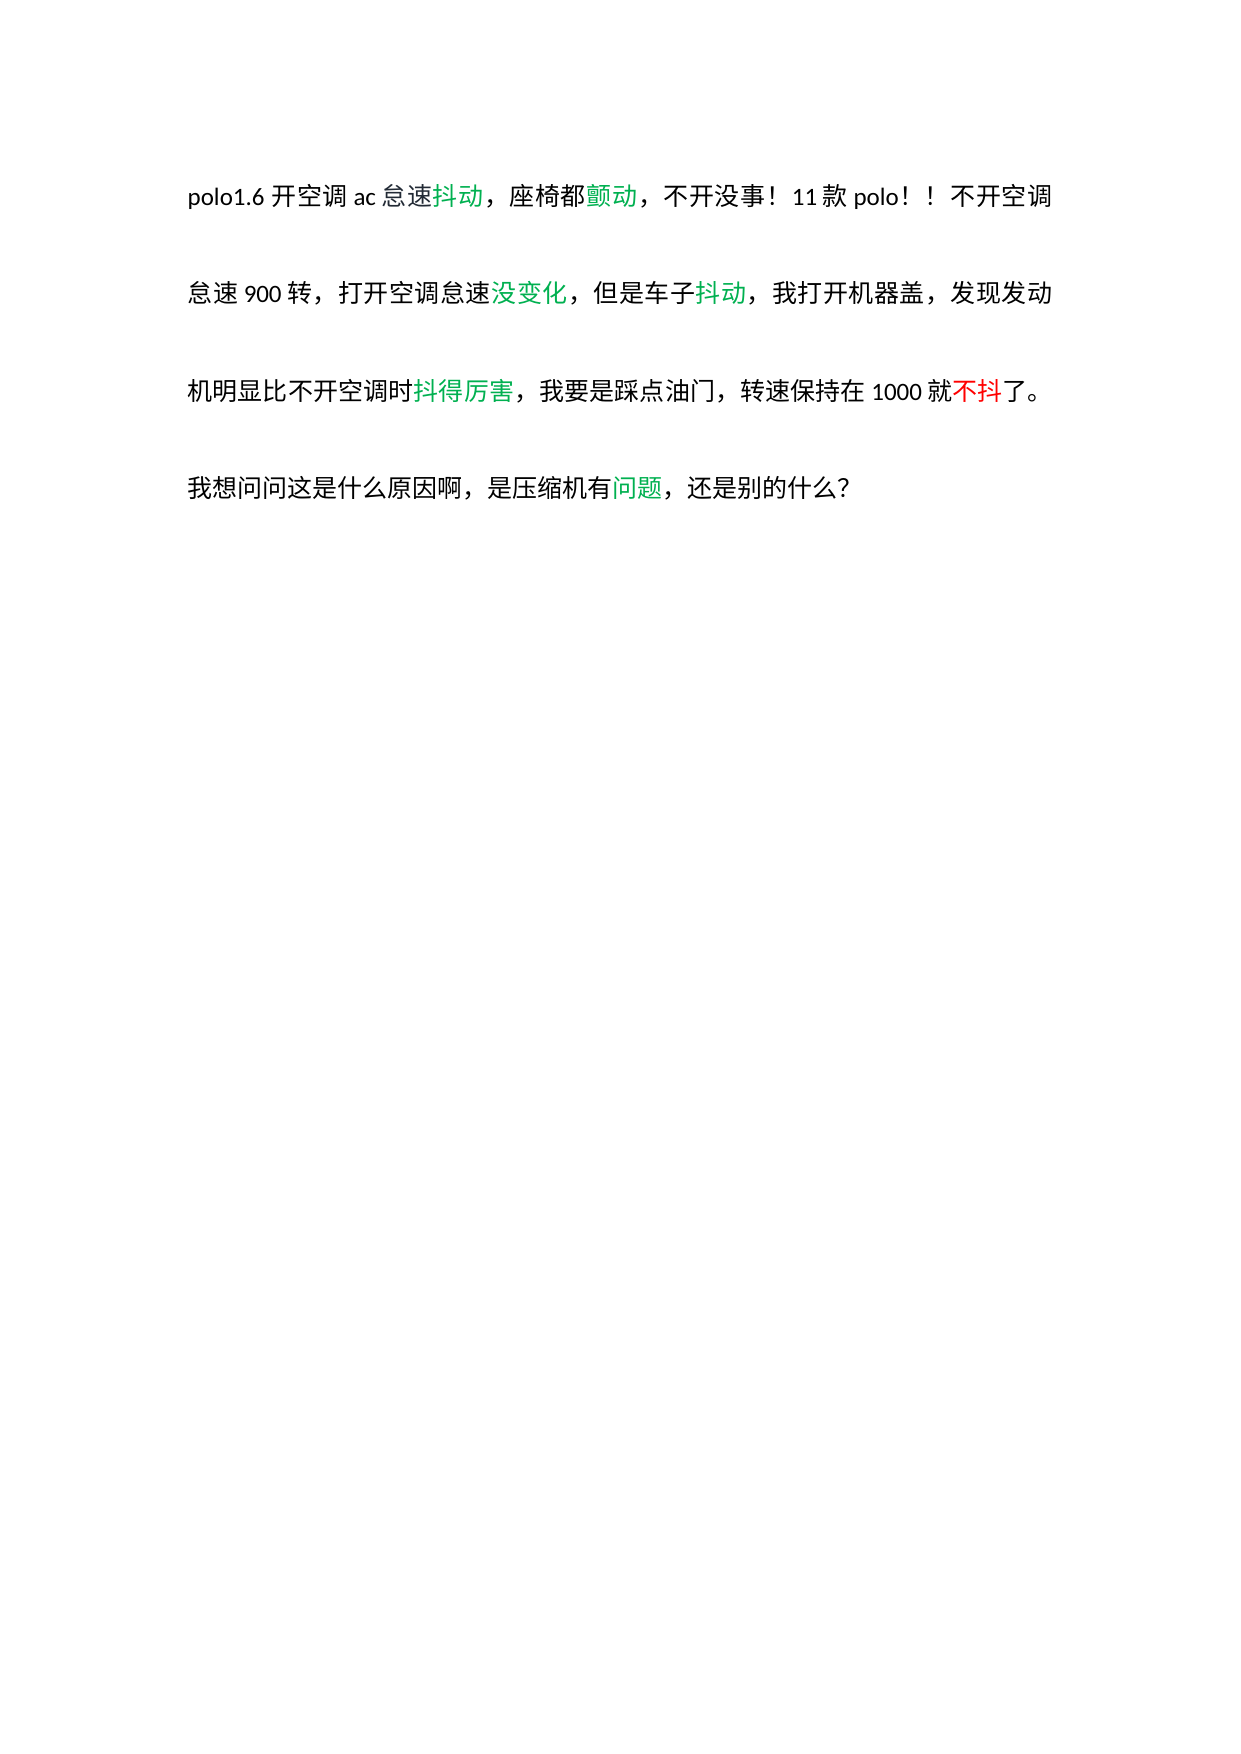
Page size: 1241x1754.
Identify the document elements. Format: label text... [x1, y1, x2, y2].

text polo1.6 开空调ac怠速抖动，座椅都颤动，不开没事！11款polo！！不开空调怠速900转，打开空调怠速没变化，但是车子抖动，我打开机器盖，发现发动机明显比不开空调时抖得厉害，我要是踩点油门，转速保持在1000就不抖了。我想问问这是什么原因啊，是压缩机有问题，还是别的什么？ [187, 162, 1053, 519]
